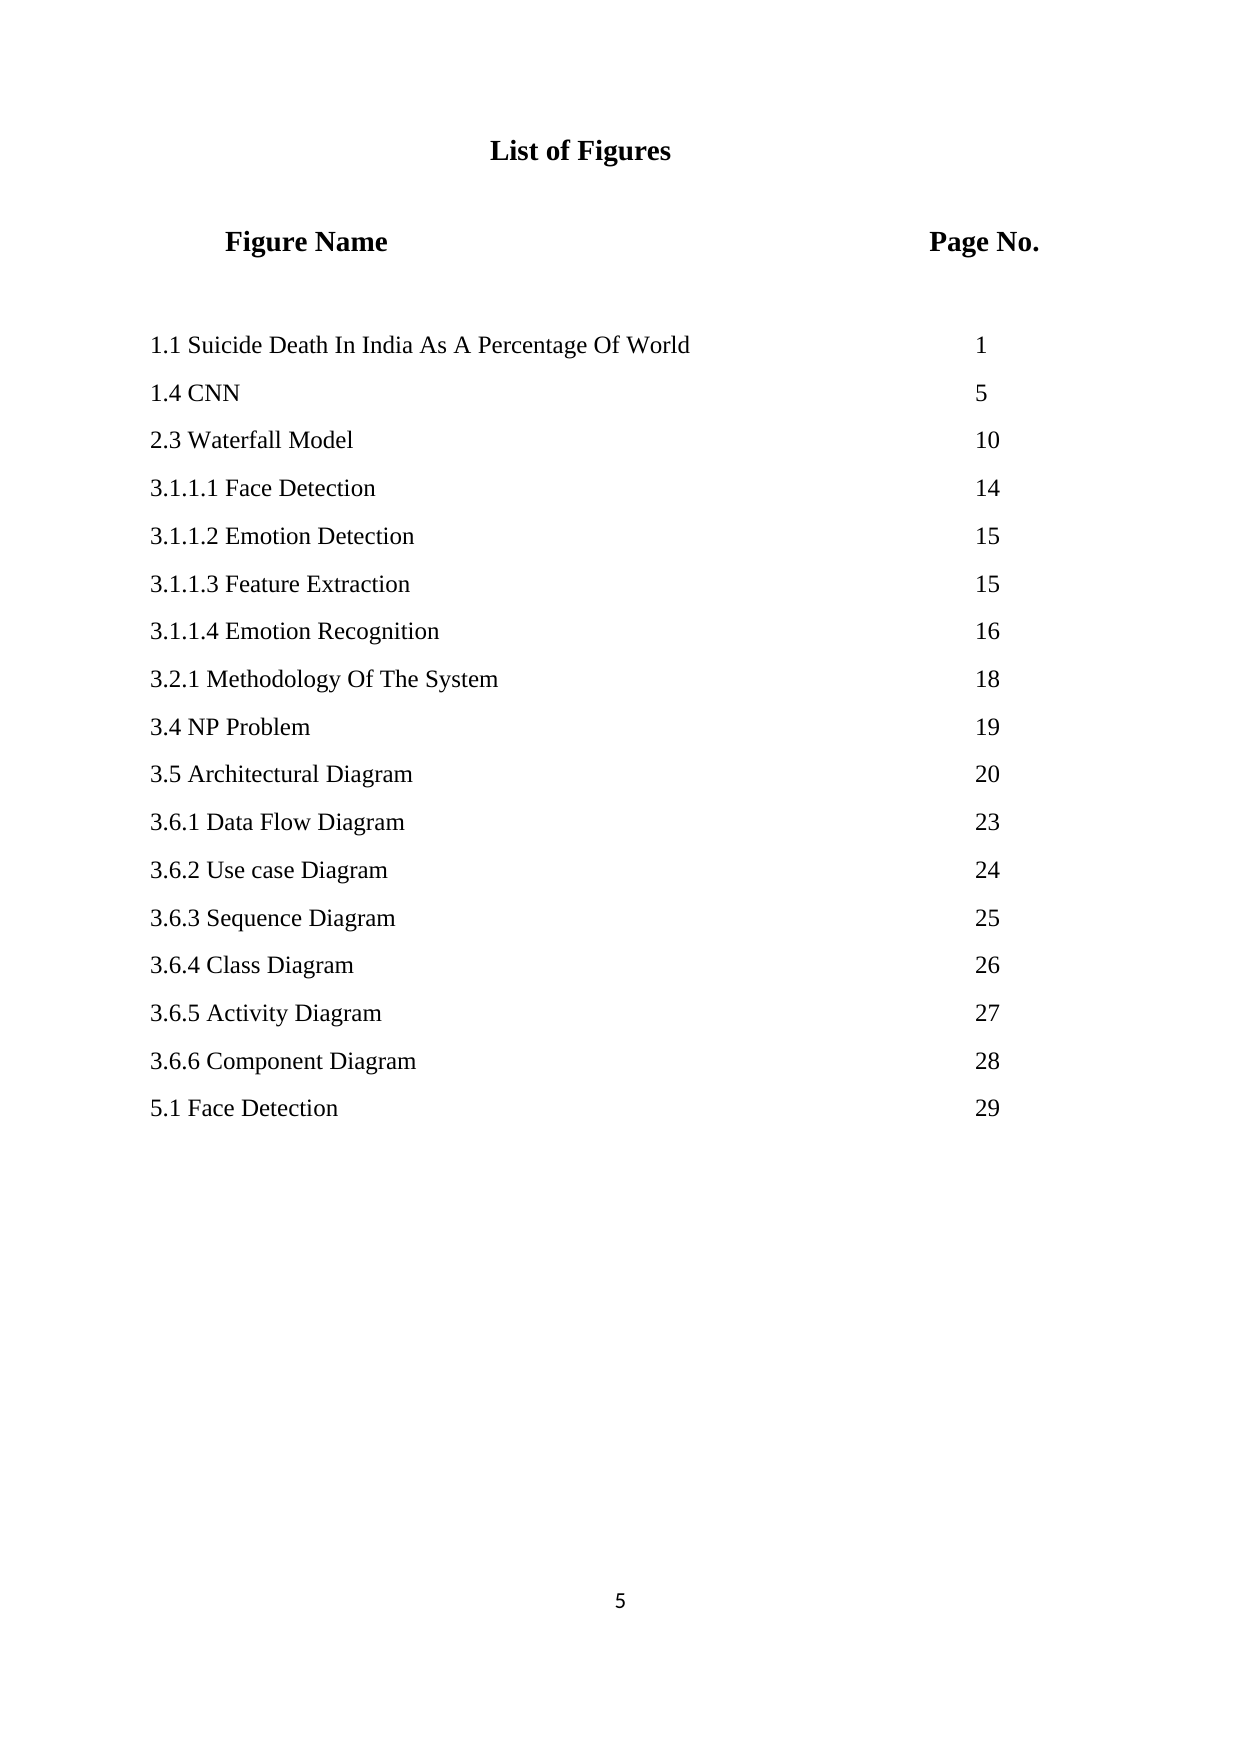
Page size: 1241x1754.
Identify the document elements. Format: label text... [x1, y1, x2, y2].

text 3.1.1.1 Face Detection 14 [150, 473, 1090, 502]
text 3.6.5 Activity Diagram 27 [150, 998, 1090, 1027]
text 3.6.2 Use case Diagram 24 [150, 855, 1090, 884]
text 3.1.1.2 Emotion Detection 15 [150, 521, 1090, 550]
text 1.1 Suicide Death In India As A Percentage Of World 1 [150, 330, 1090, 359]
text 3.5 Architectural Diagram 20 [150, 759, 1090, 788]
subtitle List of Figures [490, 133, 1090, 166]
text 3.1.1.4 Emotion Recognition 16 [150, 616, 1090, 645]
text Figure Name Page No. [150, 224, 1090, 258]
text 3.6.1 Data Flow Diagram 23 [150, 807, 1090, 836]
text 2.3 Waterfall Model 10 [150, 426, 1090, 454]
text 1.4 CNN 5 [150, 378, 1090, 407]
text 3.6.6 Component Diagram 28 [150, 1046, 1090, 1074]
text 5.1 Face Detection 29 [150, 1093, 1090, 1122]
text 3.6.4 Class Diagram 26 [150, 950, 1090, 979]
text 3.4 NP Problem 19 [150, 712, 1090, 741]
text 3.6.3 Sequence Diagram 25 [150, 903, 1090, 931]
text 3.2.1 Methodology Of The System 18 [150, 664, 1090, 693]
text 3.1.1.3 Feature Extraction 15 [150, 569, 1090, 597]
